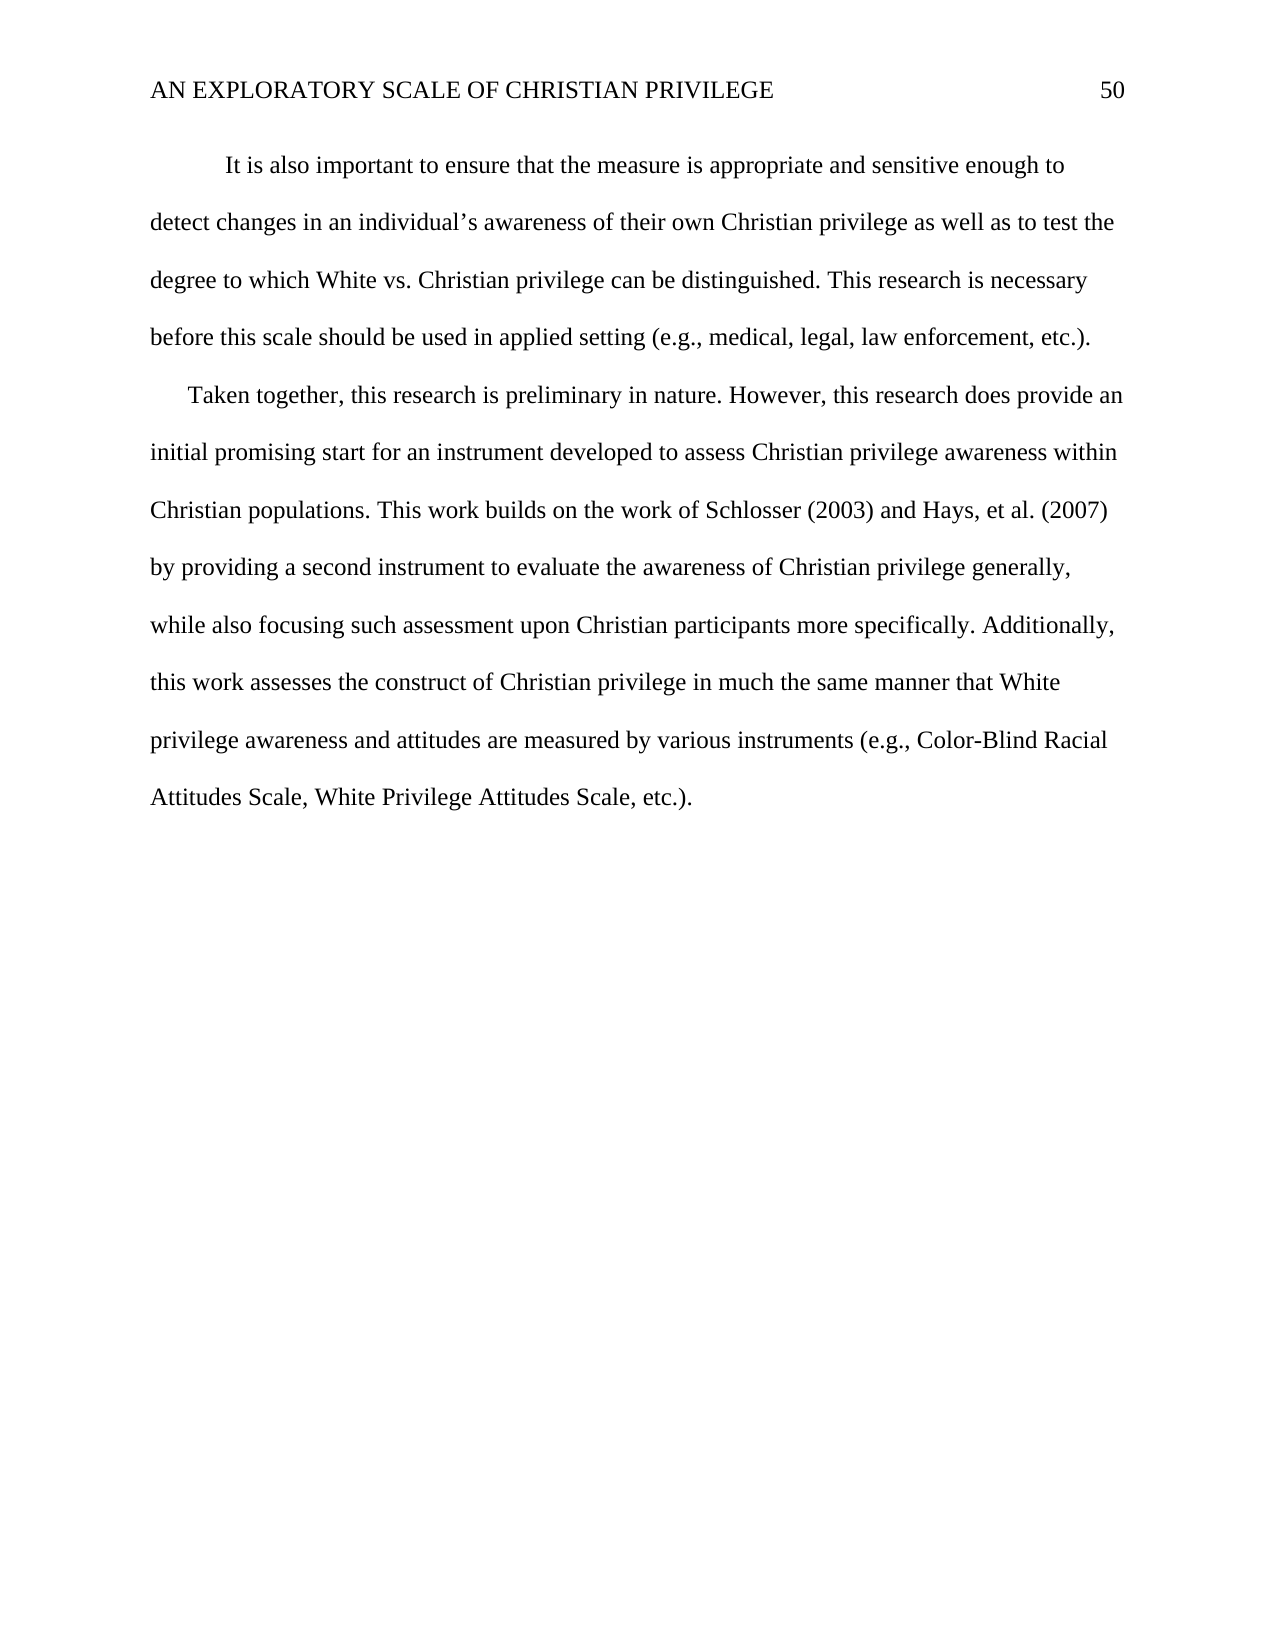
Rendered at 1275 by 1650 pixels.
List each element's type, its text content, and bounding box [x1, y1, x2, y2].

text Taken together, this research is preliminary in nature. However, this research does provide an initial promising start for an instrument developed to assess Christian privilege awareness within Christian populations. This work builds on the work of Schlosser (2003) and Hays, et al. (2007) by providing a second instrument to evaluate the awareness of Christian privilege generally, while also focusing such assessment upon Christian participants more specifically. Additionally, this work assesses the construct of Christian privilege in much the same manner that White privilege awareness and attitudes are measured by various instruments (e.g., Color-Blind Racial Attitudes Scale, White Privilege Attitudes Scale, etc.). [150, 380, 1125, 811]
text It is also important to ensure that the measure is appropriate and sensitive enough to detect changes in an individual’s awareness of their own Christian privilege as well as to test the degree to which White vs. Christian privilege can be distinguished. This research is necessary before this scale should be used in applied setting (e.g., medical, legal, law enforcement, etc.). [150, 150, 1125, 351]
